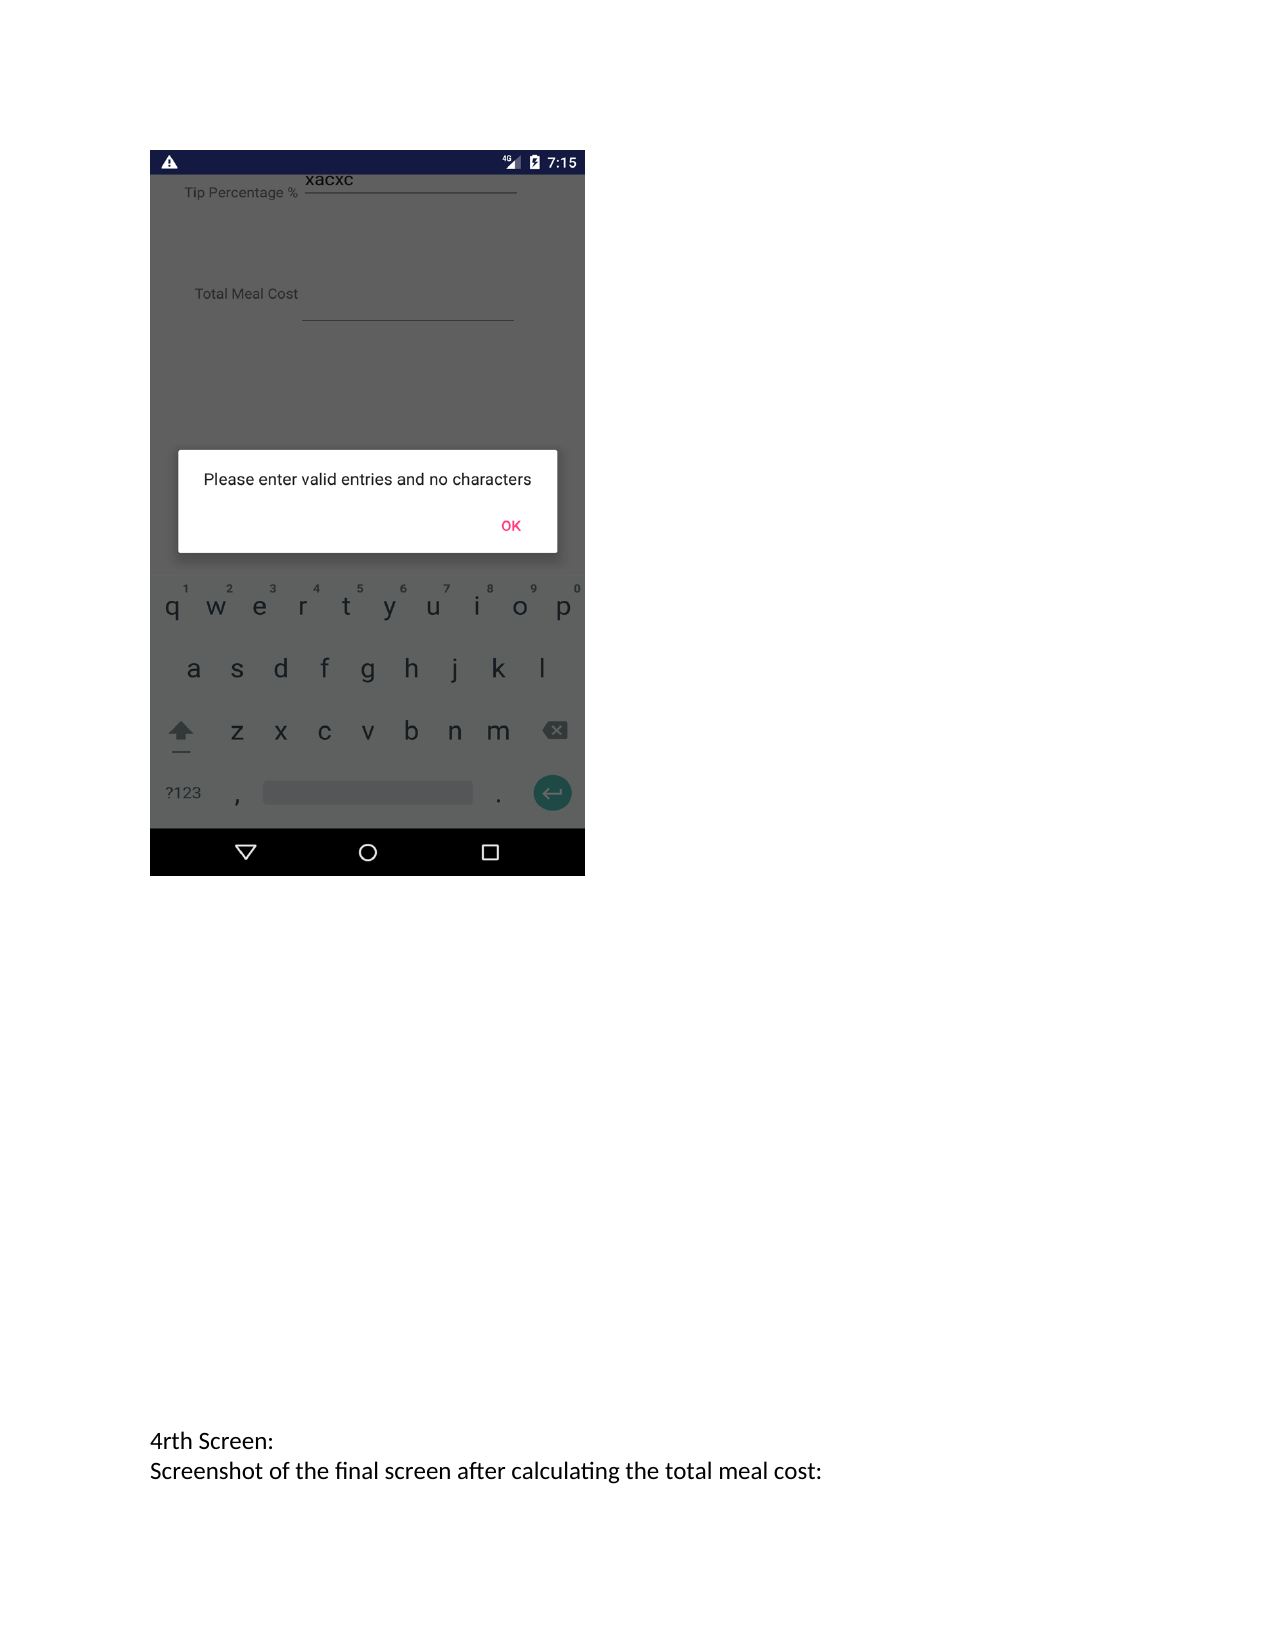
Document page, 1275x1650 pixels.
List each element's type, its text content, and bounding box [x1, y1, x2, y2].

text 4rth Screen: [150, 1425, 1125, 1456]
picture [150, 150, 585, 876]
text Screenshot of the final screen after calculating the total meal cost: [150, 1456, 1125, 1486]
